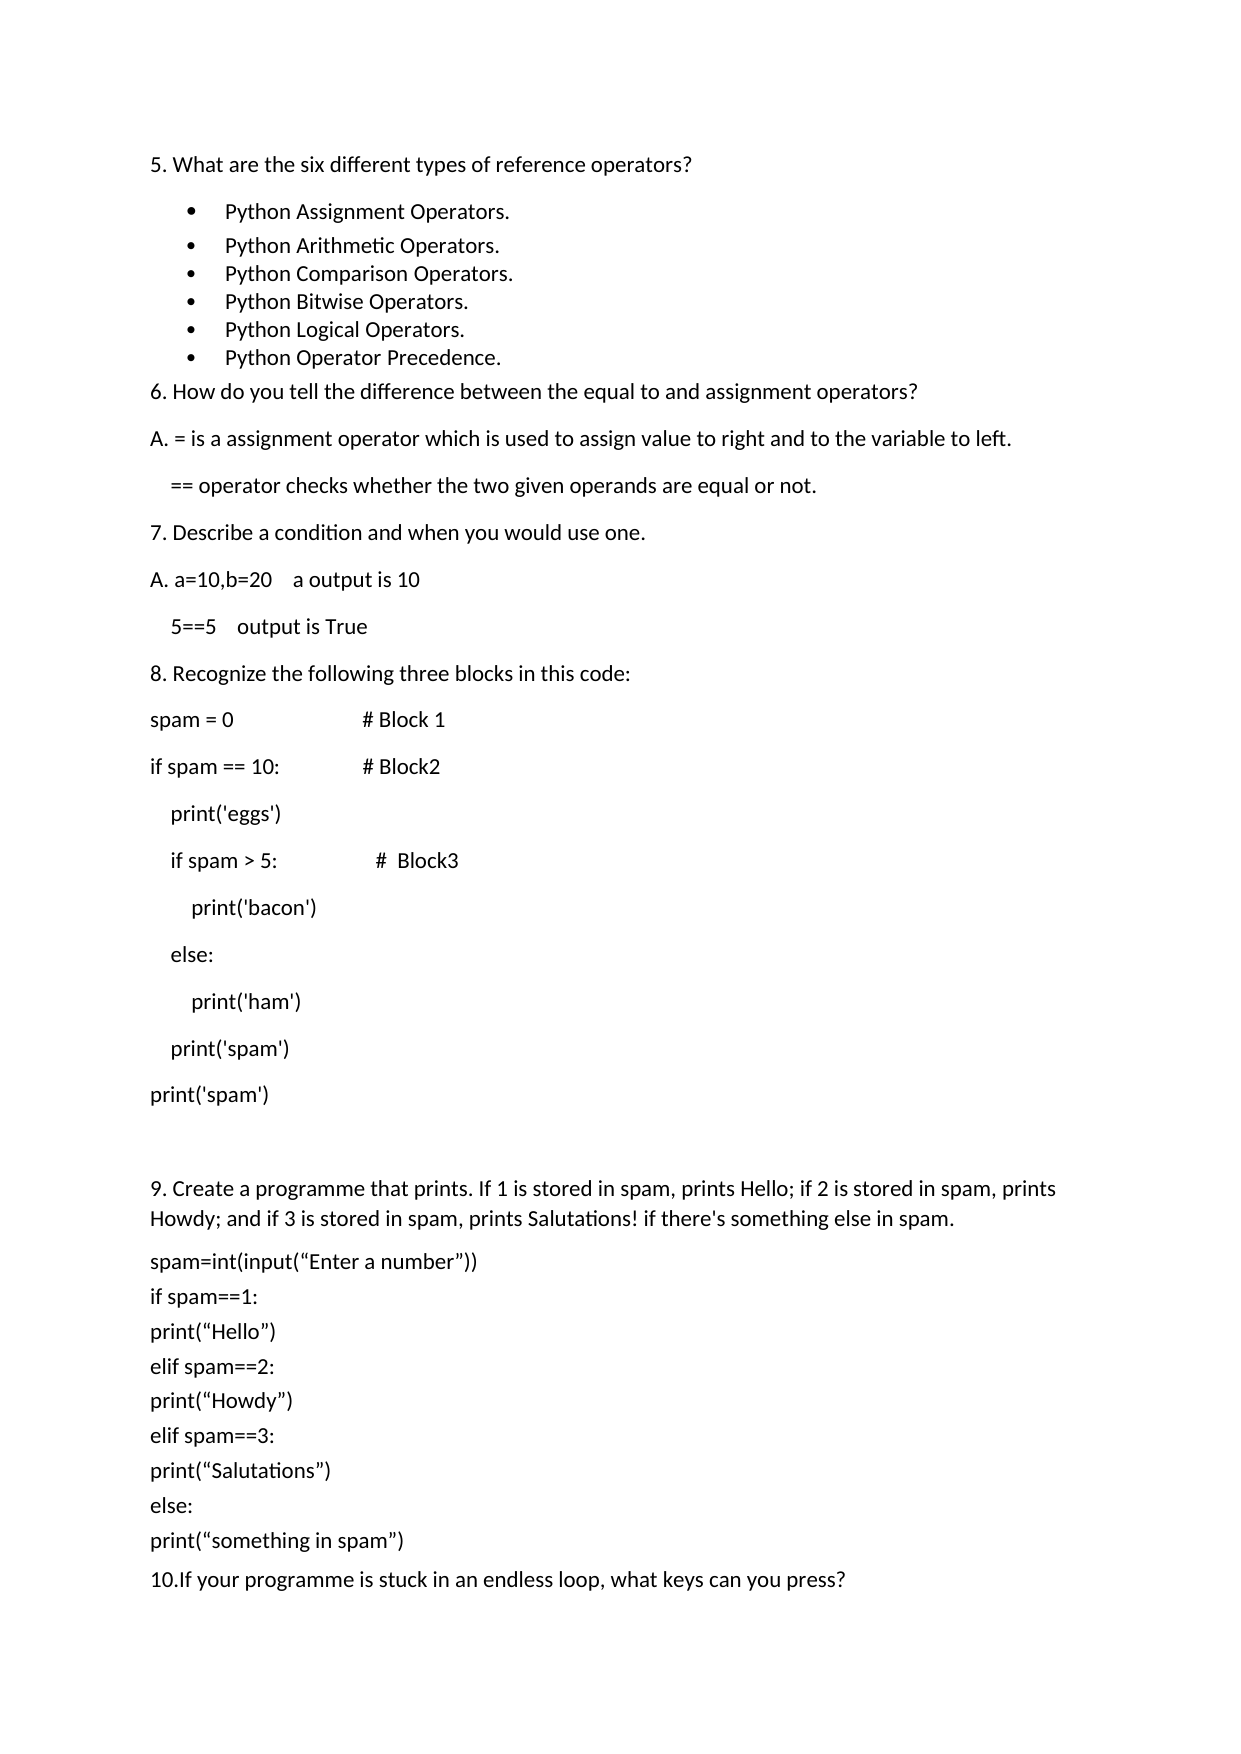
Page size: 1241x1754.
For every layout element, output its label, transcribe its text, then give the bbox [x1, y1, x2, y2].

text elif spam==3: [150, 1426, 1090, 1448]
text print('spam') [150, 1034, 1090, 1062]
text print('spam') [150, 1081, 1090, 1109]
text print(“Howdy”) [150, 1391, 1090, 1413]
text 5. What are the six different types of reference operators? [150, 150, 1090, 178]
text 7. Describe a condition and when you would use one. [150, 518, 1090, 546]
text if spam == 10: # Block2 [150, 752, 1090, 781]
list Python Arithmetic Operators. [187, 231, 1090, 259]
text else: [150, 1496, 1090, 1518]
list Python Logical Operators. [187, 315, 1090, 343]
text print(“something in spam”) [150, 1531, 1090, 1553]
text else: [150, 940, 1090, 968]
text print(“Salutations”) [150, 1461, 1090, 1483]
text 9. Create a programme that prints. If 1 is stored in spam, prints Hello; if 2 is stored in spam, prints Howdy; and if 3 is stored in spam, prints Salutations! if there's something else in spam. [150, 1174, 1090, 1233]
list Python Assignment Operators. [187, 197, 1090, 225]
text A. = is a assignment operator which is used to assign value to right and to the variable to left. [150, 424, 1090, 452]
text 10.If your programme is stuck in an endless loop, what keys can you press? [150, 1566, 1090, 1593]
text 8. Recognize the following three blocks in this code: [150, 659, 1090, 687]
text print('bacon') [150, 893, 1090, 921]
list Python Comparison Operators. [187, 259, 1090, 287]
text print('eggs') [150, 799, 1090, 827]
text elif spam==2: [150, 1356, 1090, 1378]
text if spam > 5: # Block3 [150, 846, 1090, 874]
list Python Bitwise Operators. [187, 287, 1090, 315]
list Python Operator Precedence. [187, 343, 1090, 371]
text 6. How do you tell the difference between the equal to and assignment operators? [150, 377, 1090, 406]
text if spam==1: [150, 1286, 1090, 1309]
text A. a=10,b=20 a output is 10 [150, 565, 1090, 593]
text == operator checks whether the two given operands are equal or not. [150, 471, 1090, 499]
text spam=int(input(“Enter a number”)) [150, 1251, 1090, 1274]
text print('ham') [150, 987, 1090, 1015]
text print(“Hello”) [150, 1321, 1090, 1344]
text 5==5 output is True [150, 612, 1090, 640]
text spam = 0 # Block 1 [150, 706, 1090, 734]
